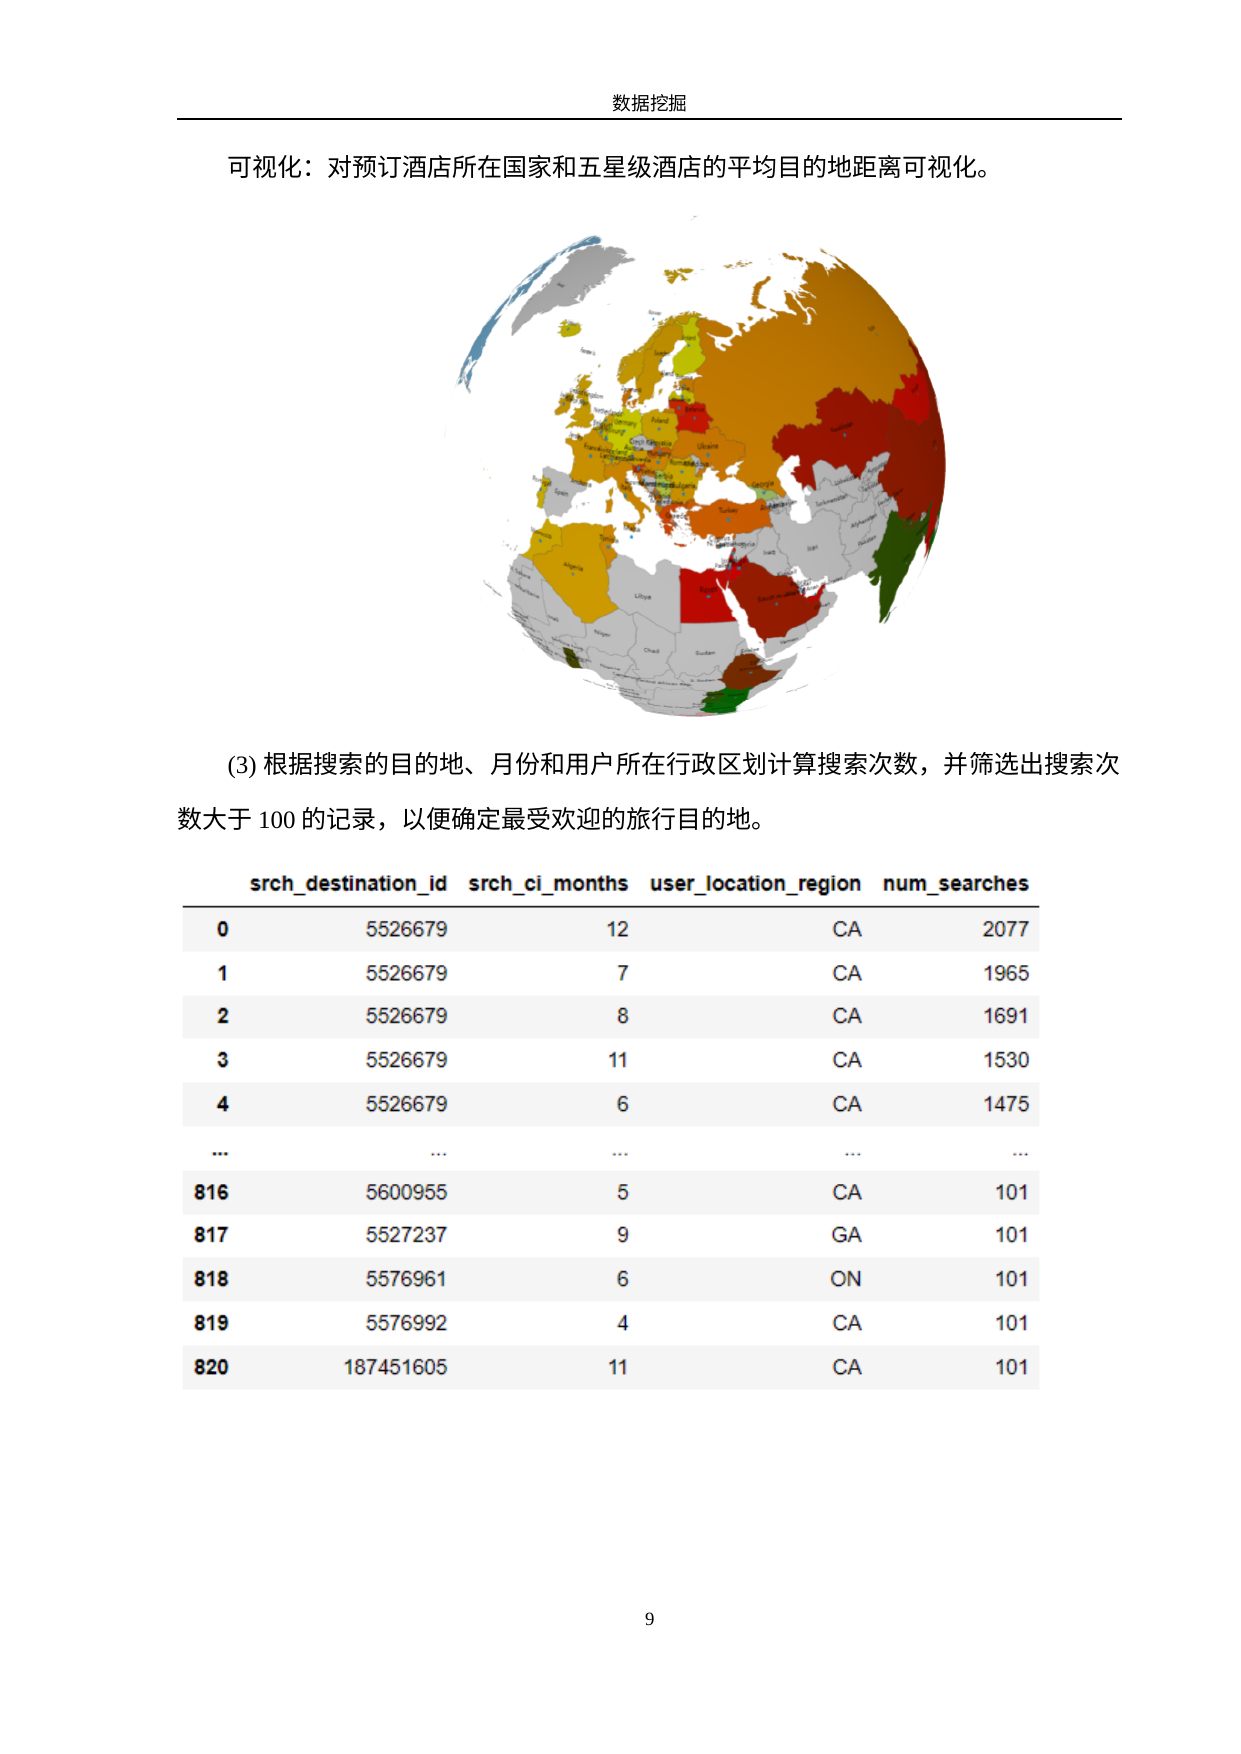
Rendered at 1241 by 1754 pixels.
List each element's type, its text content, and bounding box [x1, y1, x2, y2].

text 可视化：对预订酒店所在国家和五星级酒店的平均目的地距离可视化。 [177, 148, 1122, 184]
picture [177, 853, 1123, 1405]
picture [227, 202, 1173, 731]
text (3) 根据搜索的目的地、月份和用户所在行政区划计算搜索次数，并筛选出搜索次数大于 100 的记录，以便确定最受欢迎的旅行目的地。 [177, 745, 1122, 835]
